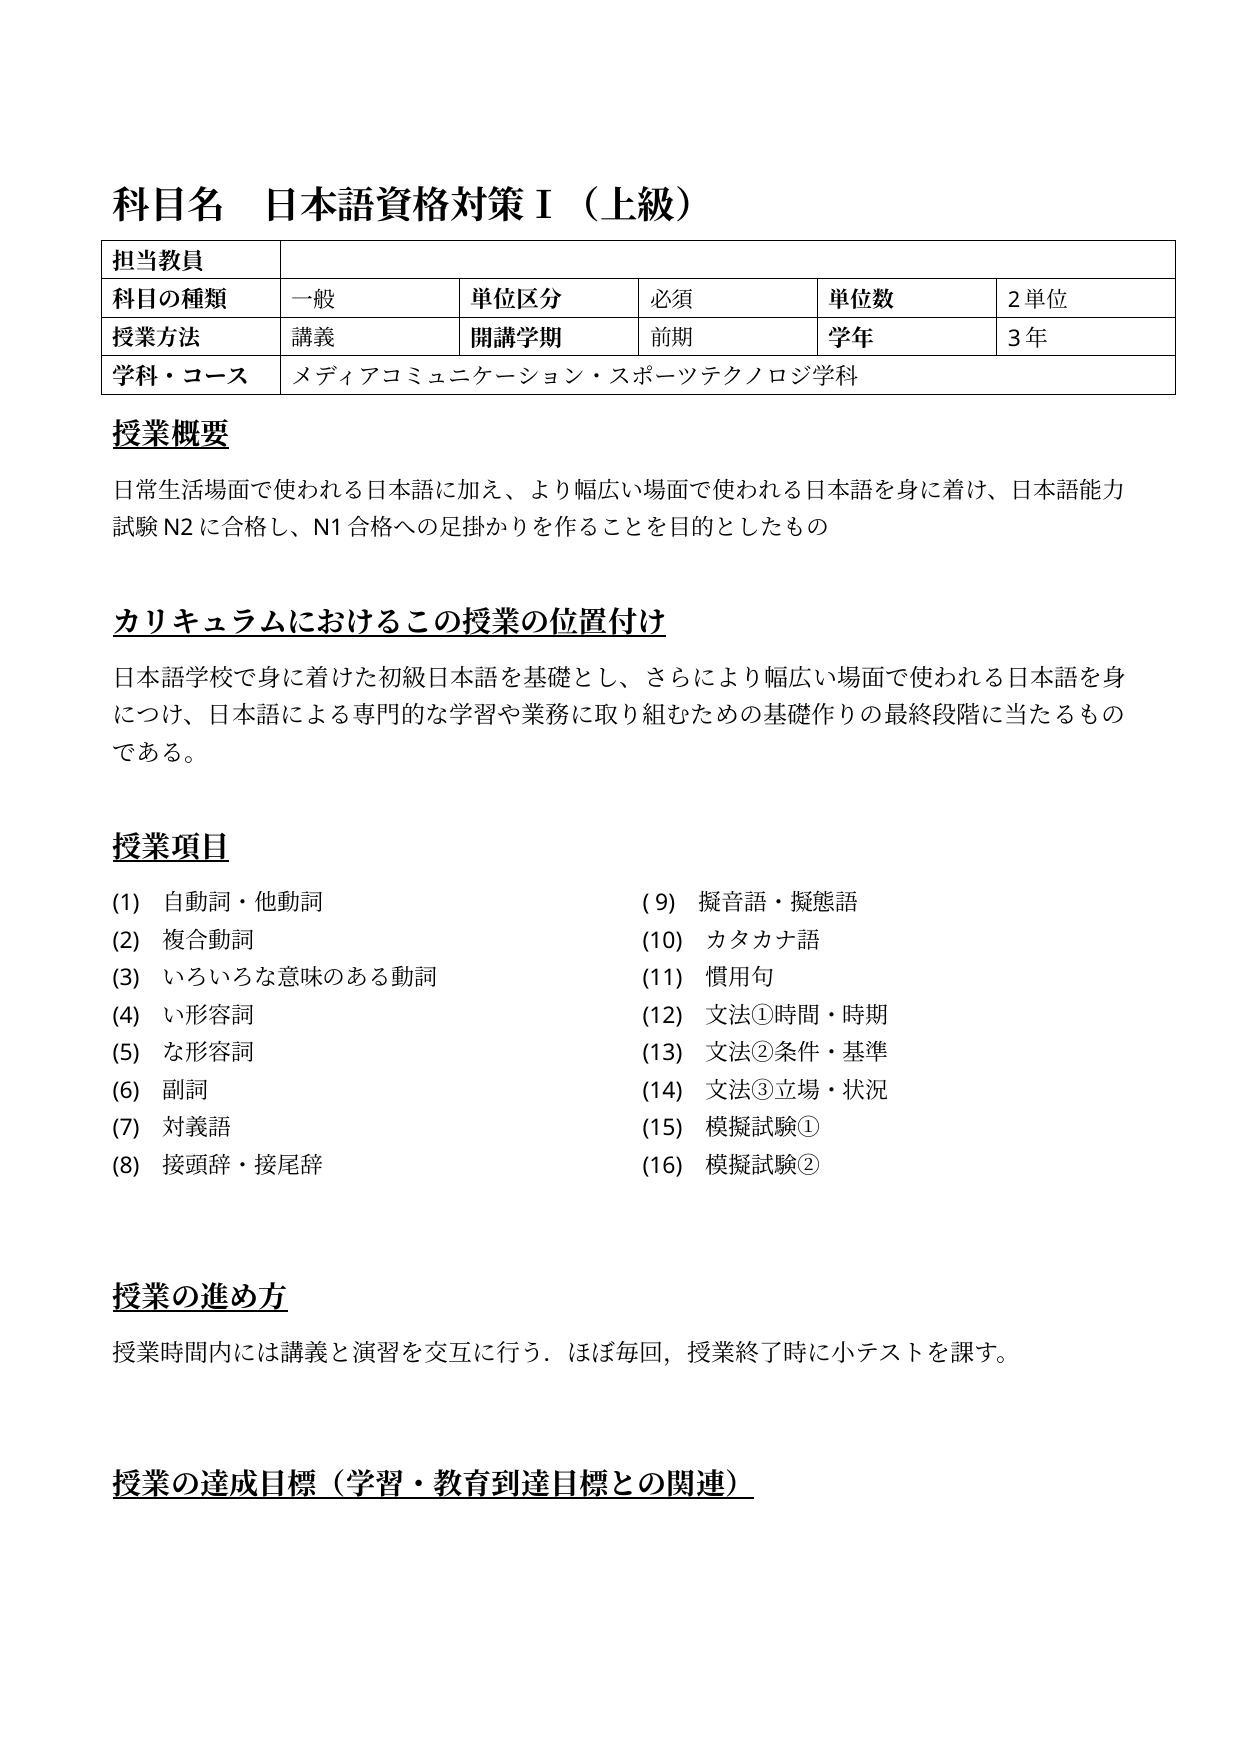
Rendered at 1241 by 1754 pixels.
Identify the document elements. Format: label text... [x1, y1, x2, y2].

text 授業時間内には講義と演習を交互に行う．ほぼ毎回，授業終了時に小テストを課す。 [112, 1332, 1128, 1370]
text (7) 対義語 [112, 1107, 598, 1145]
text 授業の達成目標（学習・教育到達目標との関連） [112, 1445, 1128, 1520]
text 授業項目 [112, 807, 1128, 882]
text (8) 接頭辞・接尾辞 [112, 1145, 598, 1182]
text (15) 模擬試験① [642, 1107, 1128, 1145]
table_header 担当教員 [102, 241, 280, 278]
text (14) 文法③立場・状況 [642, 1070, 1128, 1107]
table_cell 単位数 [818, 279, 996, 317]
table_cell 必須 [639, 279, 817, 317]
table_cell 科目の種類 [102, 279, 280, 317]
text (6) 副詞 [112, 1070, 598, 1107]
text (12) 文法①時間・時期 [642, 995, 1128, 1032]
table_cell 講義 [281, 318, 459, 355]
text (1) 自動詞・他動詞 [112, 882, 598, 920]
table_cell 開講学期 [460, 318, 638, 355]
table_cell 学年 [818, 318, 996, 355]
table_cell 前期 [639, 318, 817, 355]
text (13) 文法②条件・基準 [642, 1032, 1128, 1070]
text 科目名 日本語資格対策Ⅰ（上級） [112, 164, 1128, 239]
table_cell 学科・コース [102, 356, 280, 394]
text (10) カタカナ語 [642, 920, 1128, 957]
text (11) 慣用句 [642, 957, 1128, 995]
table_cell 授業方法 [102, 318, 280, 355]
table_cell 一般 [281, 279, 459, 317]
text (2) 複合動詞 [112, 920, 598, 957]
table_header [281, 241, 1175, 278]
table_cell 単位区分 [460, 279, 638, 317]
text (16) 模擬試験② [642, 1145, 1128, 1182]
table_cell 2単位 [997, 279, 1175, 317]
table_cell 3年 [997, 318, 1175, 355]
text 日本語学校で身に着けた初級日本語を基礎とし、さらにより幅広い場面で使われる日本語を身につけ、日本語による専門的な学習や業務に取り組むための基礎作りの最終段階に当たるものである。 [112, 657, 1128, 770]
text カリキュラムにおけるこの授業の位置付け [112, 582, 1128, 657]
text 授業概要 [112, 395, 1128, 470]
text 日常生活場面で使われる日本語に加え、より幅広い場面で使われる日本語を身に着け、日本語能力試験N2に合格し、N1合格への足掛かりを作ることを目的としたもの [112, 470, 1128, 545]
table_cell メディアコミュニケーション・スポーツテクノロジ学科 [281, 356, 1175, 394]
text ( 9) 擬音語・擬態語 [642, 882, 1128, 920]
text 授業の進め方 [112, 1257, 1128, 1332]
text (3) いろいろな意味のある動詞 [112, 957, 598, 995]
text (5) な形容詞 [112, 1032, 598, 1070]
text (4) い形容詞 [112, 995, 598, 1032]
